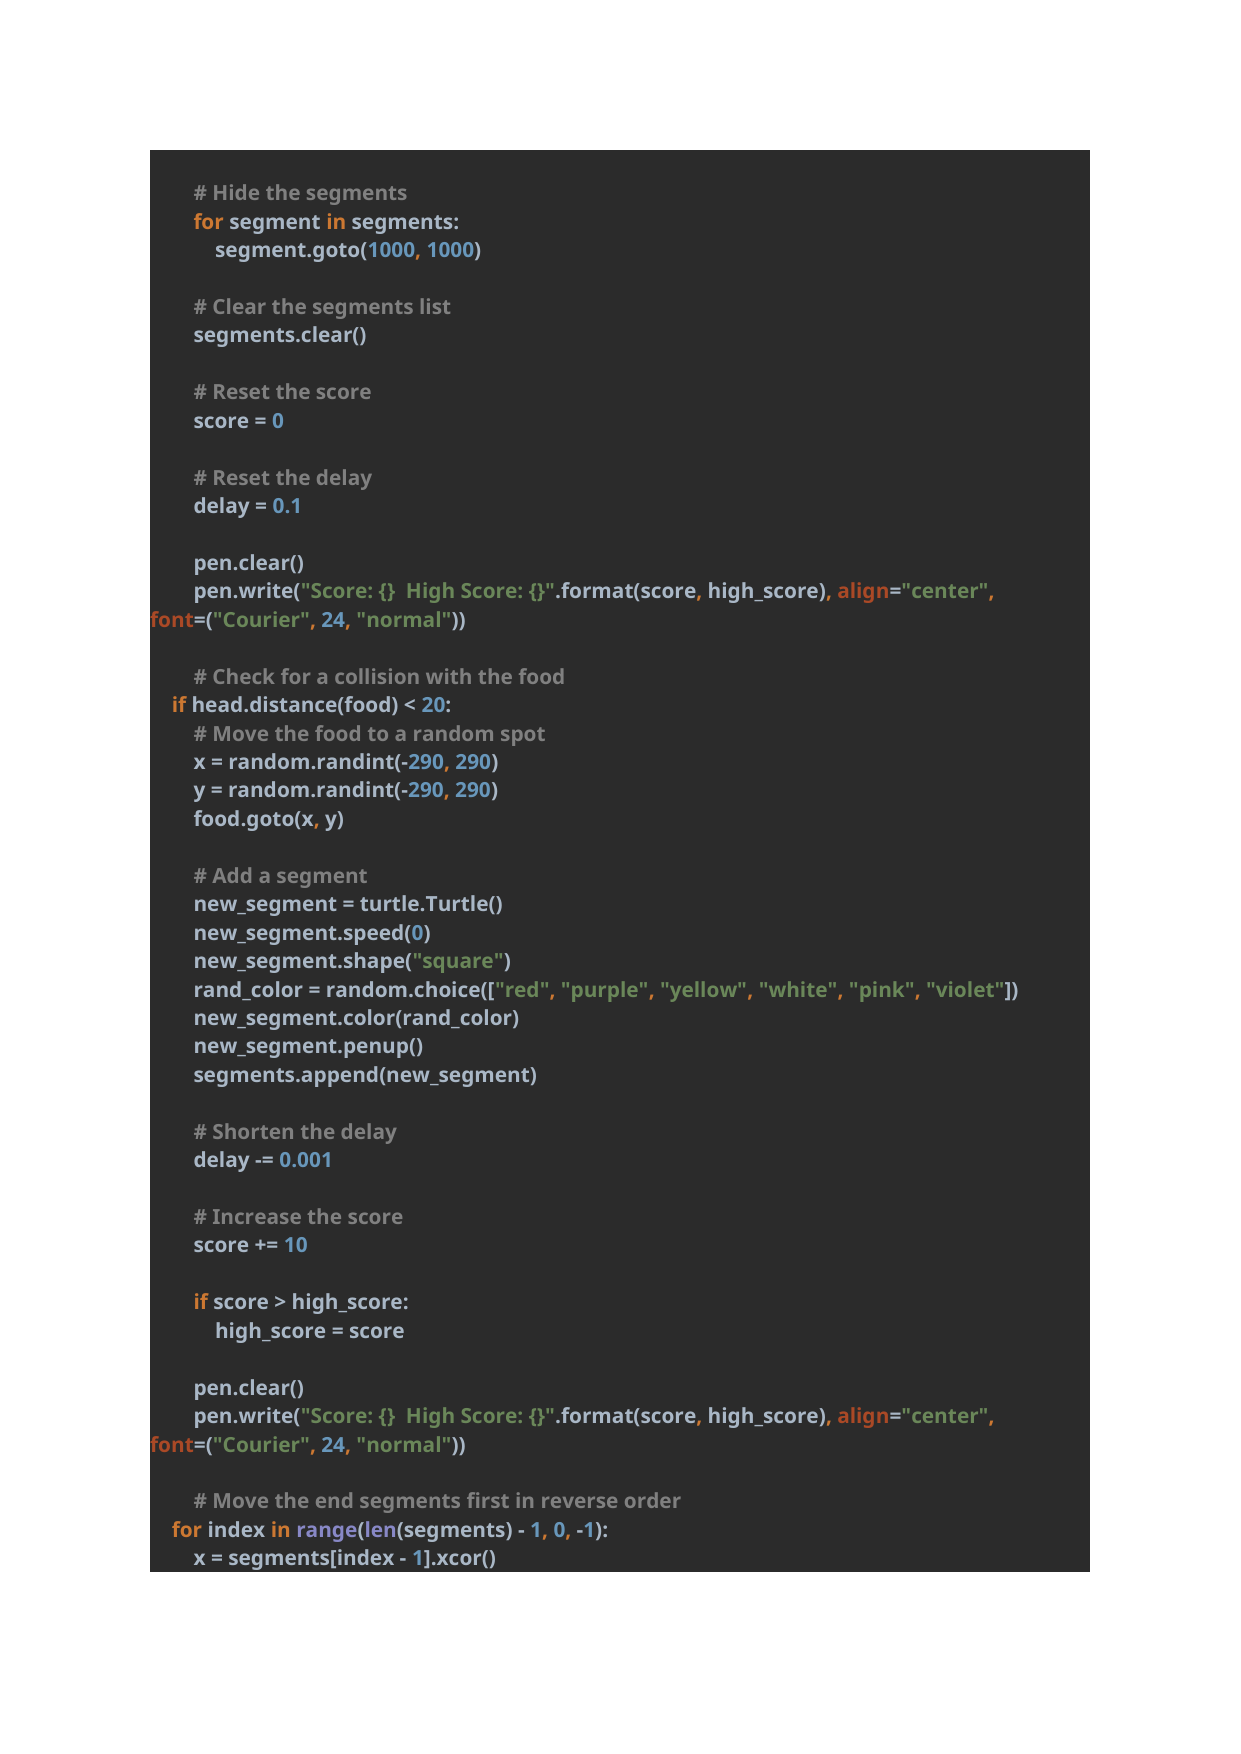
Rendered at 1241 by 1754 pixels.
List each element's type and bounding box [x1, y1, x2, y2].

text [150, 150, 1090, 1572]
